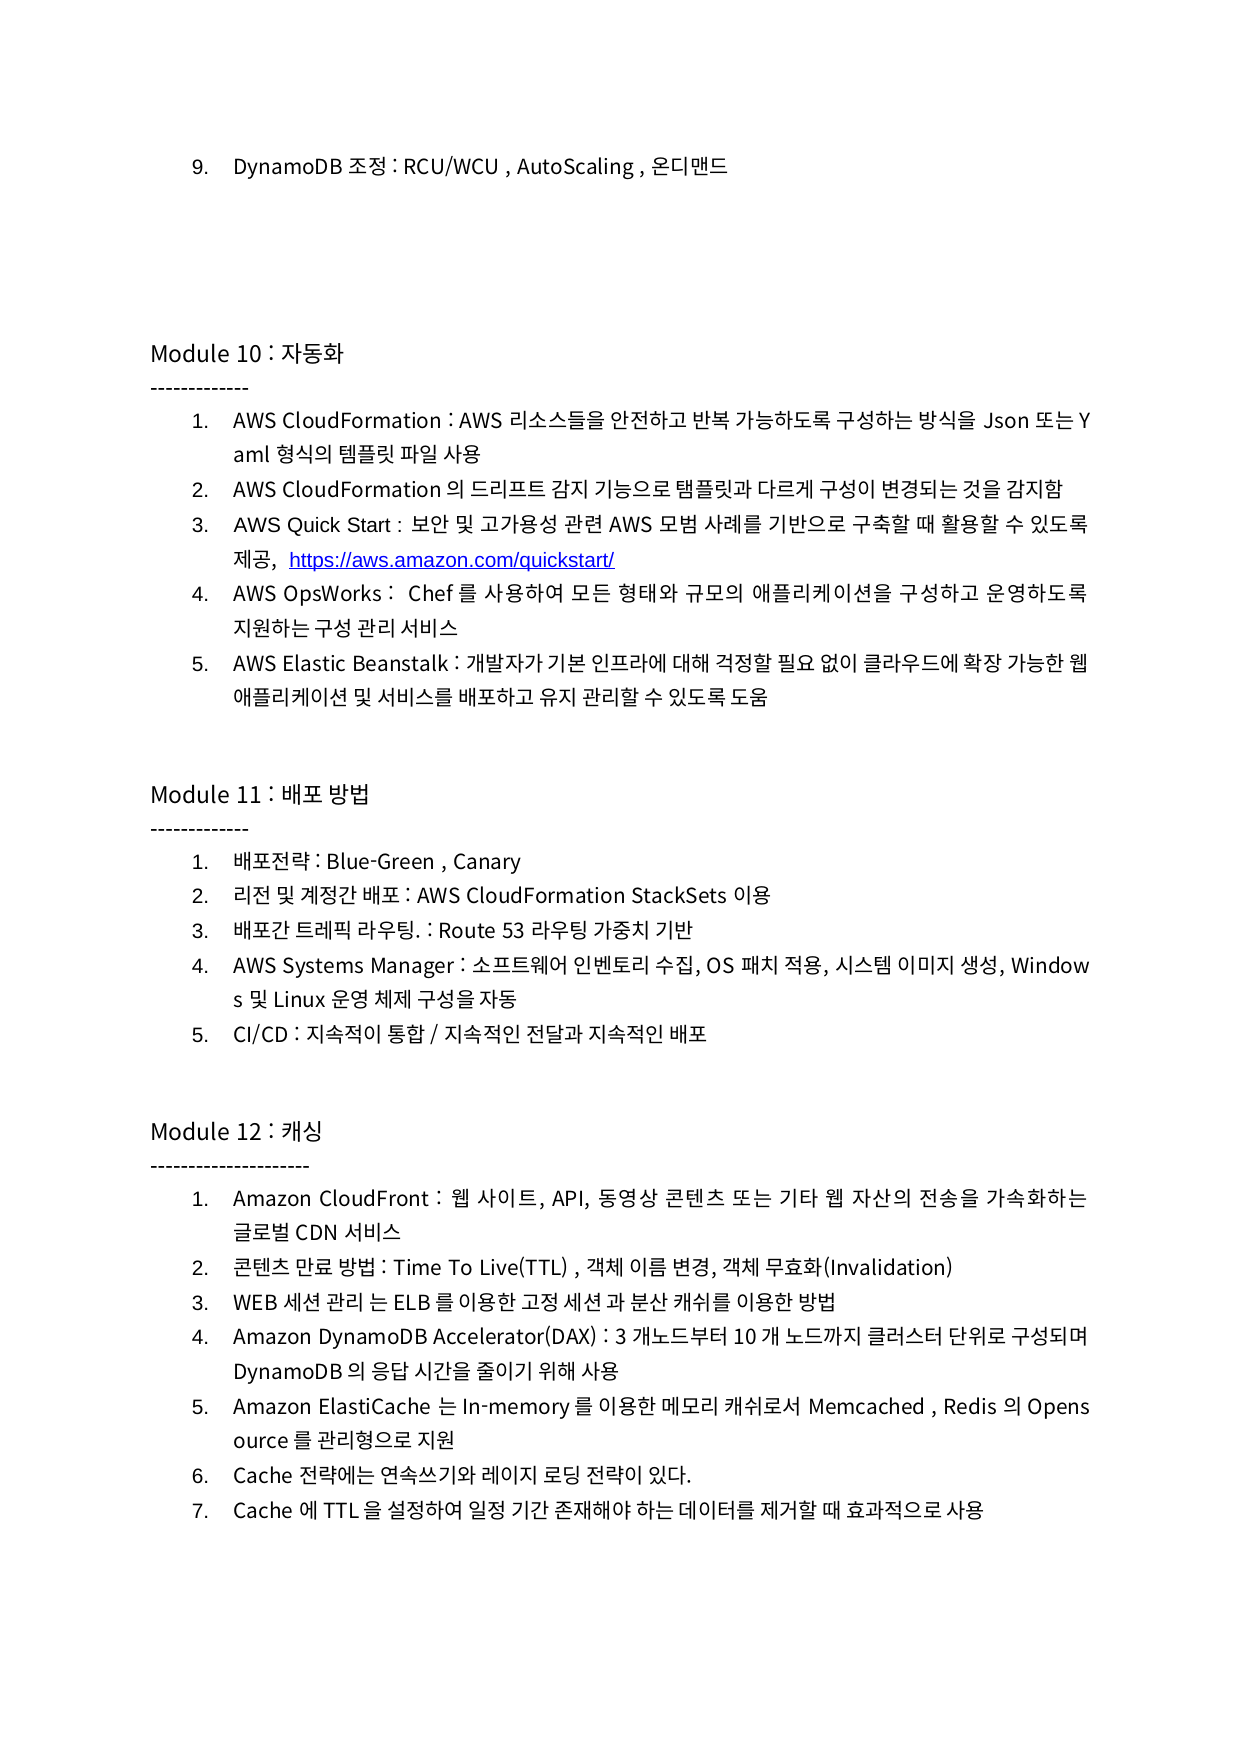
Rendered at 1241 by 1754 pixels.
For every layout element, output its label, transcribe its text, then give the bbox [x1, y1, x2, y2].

text 5. Amazon ElastiCache 는 In-memory를 이용한 메모리 캐쉬로서 Memcached , Redis 의 Opensource를 관리형으로 지원 [192, 1390, 1090, 1455]
text 3. AWS Quick Start : 보안 및 고가용성 관련 AWS 모범 사례를 기반으로 구축할 때 활용할 수 있도록 제공, https://aws.amazon.com/quickstart/ [192, 508, 1090, 573]
text 6. Cache 전략에는 연속쓰기와 레이지 로딩 전략이 있다. [192, 1459, 1090, 1489]
text Module 12 : 캐싱 [150, 1113, 1090, 1147]
text 4. AWS OpsWorks : Chef를 사용하여 모든 형태와 규모의 애플리케이션을 구성하고 운영하도록 지원하는 구성 관리 서비스 [192, 577, 1090, 642]
text 1. 배포전략 : Blue-Green , Canary [192, 845, 1090, 875]
text 3. WEB 세션 관리 는 ELB를 이용한 고정 세션 과 분산 캐쉬를 이용한 방법 [192, 1286, 1090, 1316]
text 2. 콘텐츠 만료 방법 : Time To Live(TTL) , 객체 이름 변경, 객체 무효화(Invalidation) [192, 1251, 1090, 1281]
text 5. CI/CD : 지속적이 통합 / 지속적인 전달과 지속적인 배포 [192, 1018, 1090, 1049]
text --------------------- [150, 1152, 1090, 1178]
text 1. AWS CloudFormation : AWS 리소스들을 안전하고 반복 가능하도록 구성하는 방식을 Json 또는 Yaml 형식의 템플릿 파일 사용 [192, 404, 1090, 469]
text ------------- [150, 815, 1090, 841]
text 7. Cache 에 TTL을 설정하여 일정 기간 존재해야 하는 데이터를 제거할 때 효과적으로 사용 [192, 1494, 1090, 1524]
text 4. AWS Systems Manager : 소프트웨어 인벤토리 수집, OS 패치 적용, 시스템 이미지 생성, Windows 및 Linux 운영 체제 구성을 자동 [192, 949, 1090, 1014]
text Module 11 : 배포 방법 [150, 777, 1090, 810]
text 4. Amazon DynamoDB Accelerator(DAX) : 3개노드부터 10개 노드까지 클러스터 단위로 구성되며 DynamoDB의 응답 시간을 줄이기 위해 사용 [192, 1321, 1090, 1386]
text 2. AWS CloudFormation의 드리프트 감지 기능으로 탬플릿과 다르게 구성이 변경되는 것을 감지함 [192, 473, 1090, 504]
text ------------- [150, 374, 1090, 400]
text 2. 리전 및 계정간 배포 : AWS CloudFormation StackSets 이용 [192, 880, 1090, 910]
text Module 10 : 자동화 [150, 336, 1090, 369]
text 3. 배포간 트레픽 라우팅. : Route 53 라우팅 가중치 기반 [192, 914, 1090, 944]
text 9. DynamoDB 조정 : RCU/WCU , AutoScaling , 온디맨드 [192, 150, 1090, 180]
text 5. AWS Elastic Beanstalk : 개발자가 기본 인프라에 대해 걱정할 필요 없이 클라우드에 확장 가능한 웹 애플리케이션 및 서비스를 배포하고 유지 관리할 수 있도록 도움 [192, 647, 1090, 712]
text 1. Amazon CloudFront : 웹 사이트, API, 동영상 콘텐츠 또는 기타 웹 자산의 전송을 가속화하는 글로벌 CDN 서비스 [192, 1182, 1090, 1247]
